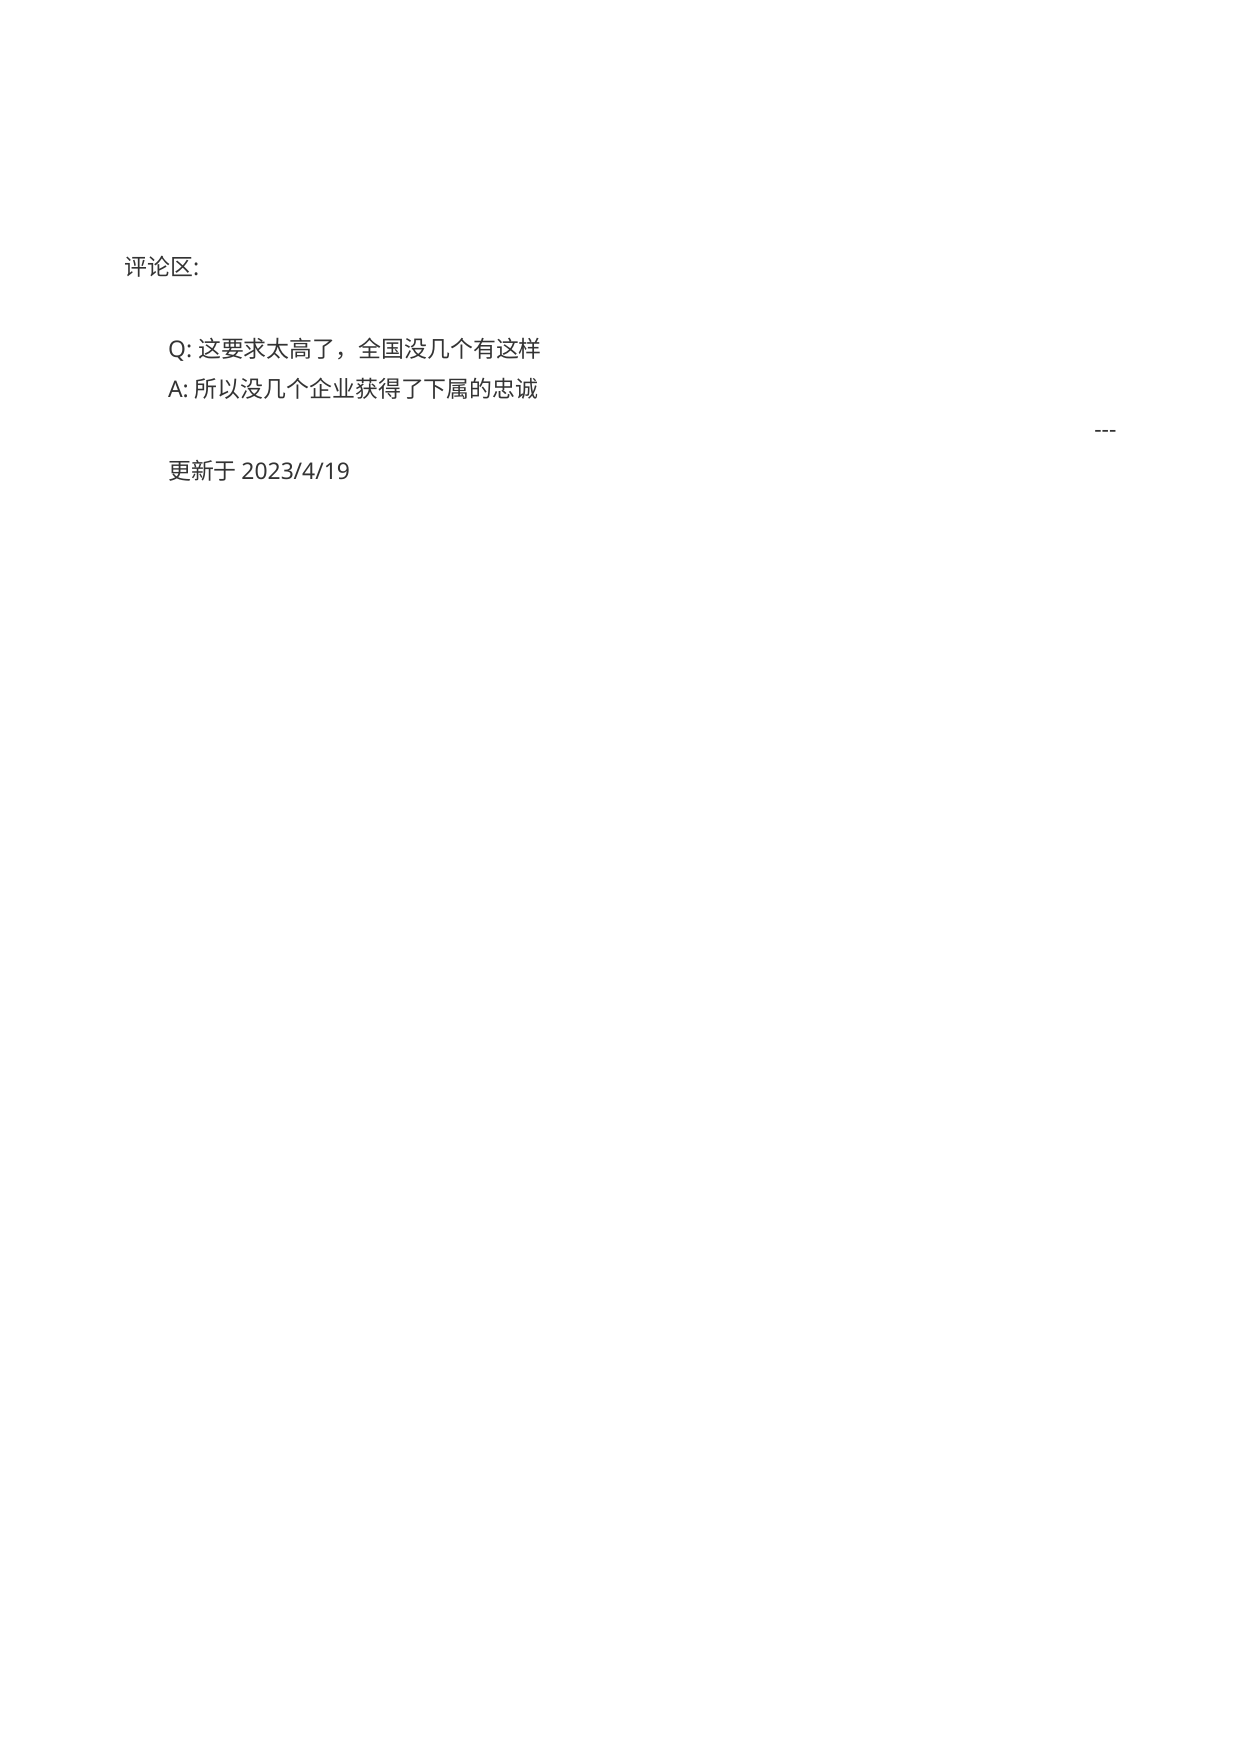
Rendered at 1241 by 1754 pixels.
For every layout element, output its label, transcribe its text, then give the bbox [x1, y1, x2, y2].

text Q: 这要求太高了，全国没几个有这样 [124, 330, 1116, 364]
text A: 所以没几个企业获得了下属的忠诚 [124, 371, 1116, 405]
text --- [124, 412, 1116, 446]
text 更新于2023/4/19 [124, 452, 1116, 486]
text 评论区: [124, 249, 1116, 283]
